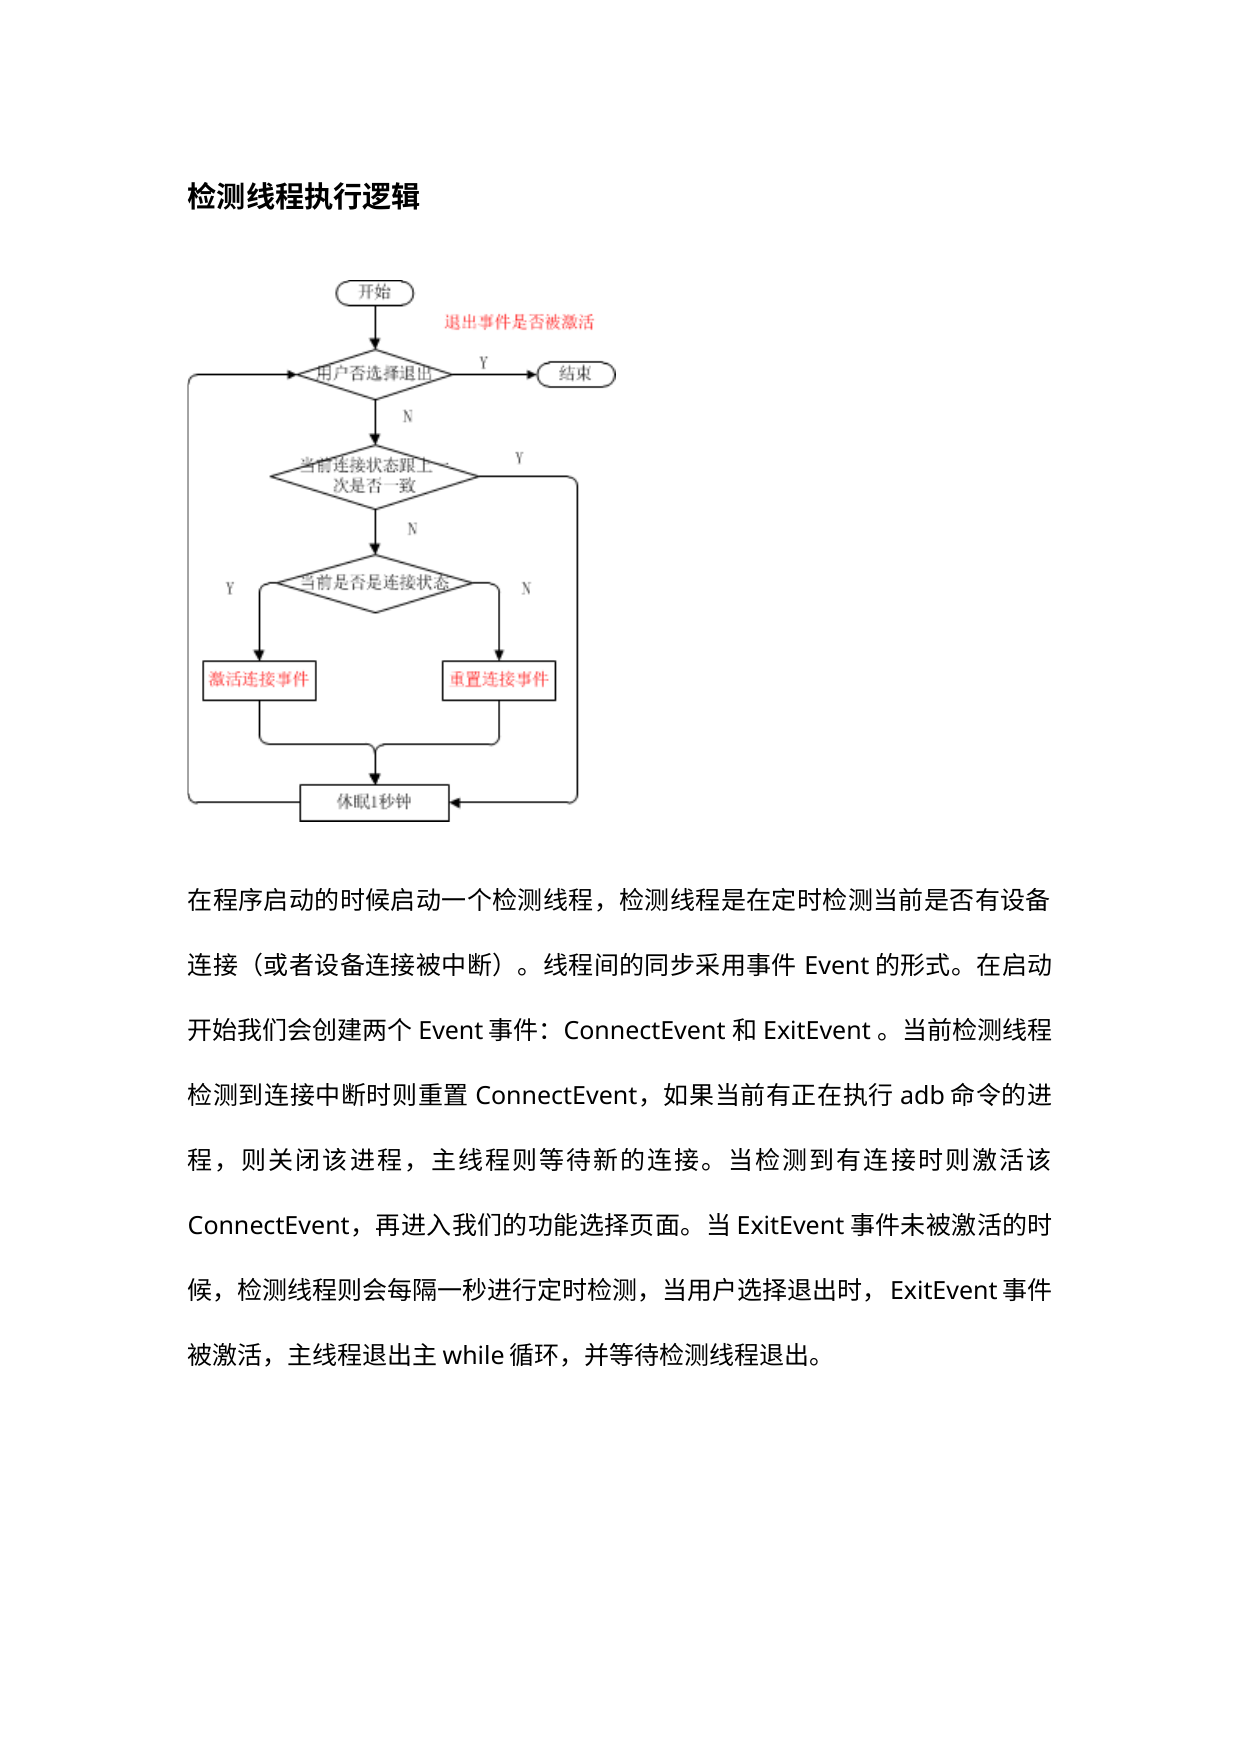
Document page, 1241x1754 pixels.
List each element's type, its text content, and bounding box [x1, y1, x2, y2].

picture [187, 280, 616, 822]
text 在程序启动的时候启动一个检测线程，检测线程是在定时检测当前是否有设备连接（或者设备连接被中断）。线程间的同步采用事件Event的形式。在启动开始我们会创建两个Event事件：ConnectEvent 和 ExitEvent 。当前检测线程检测到连接中断时则重置ConnectEvent，如果当前有正在执行adb命令的进程，则关闭该进程，主线程则等待新的连接。当检测到有连接时则激活该ConnectEvent，再进入我们的功能选择页面。当ExitEvent事件未被激活的时候，检测线程则会每隔一秒进行定时检测，当用户选择退出时，ExitEvent事件被激活，主线程退出主while循环，并等待检测线程退出。 [187, 866, 1053, 1386]
subtitle 检测线程执行逻辑 [187, 162, 1053, 227]
